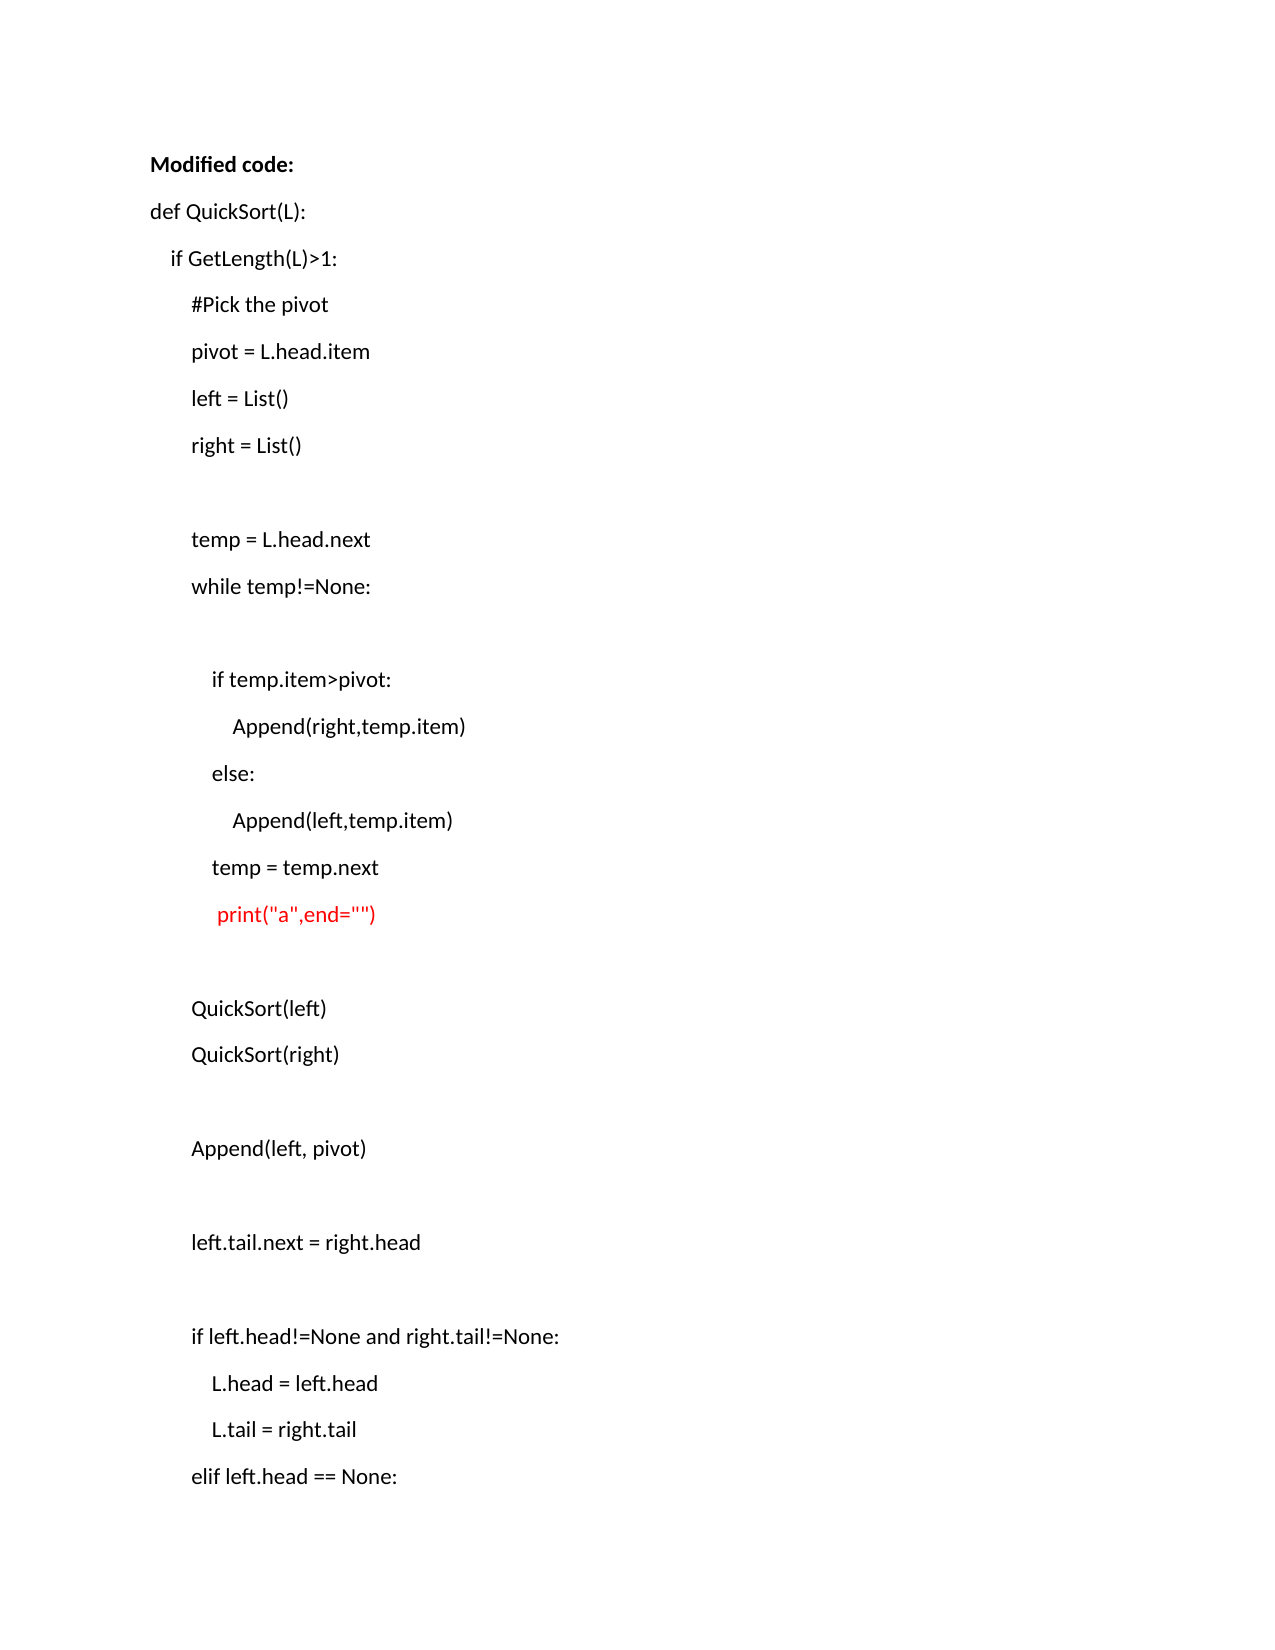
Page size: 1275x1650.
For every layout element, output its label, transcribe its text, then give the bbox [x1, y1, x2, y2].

text temp = temp.next [150, 853, 1125, 881]
text QuickSort(left) [150, 994, 1125, 1022]
text right = List() [150, 431, 1125, 459]
text if temp.item>pivot: [150, 666, 1125, 694]
text if GetLength(L)>1: [150, 244, 1125, 272]
text #Pick the pivot [150, 291, 1125, 319]
text while temp!=None: [150, 572, 1125, 600]
text Append(right,temp.item) [150, 712, 1125, 741]
text left = List() [150, 384, 1125, 412]
text Modified code: [150, 150, 1125, 178]
text L.tail = right.tail [150, 1416, 1125, 1444]
text QuickSort(right) [150, 1041, 1125, 1069]
text if left.head!=None and right.tail!=None: [150, 1322, 1125, 1350]
text pivot = L.head.item [150, 337, 1125, 366]
text elif left.head == None: [150, 1462, 1125, 1491]
text else: [150, 759, 1125, 787]
text Append(left, pivot) [150, 1134, 1125, 1162]
text L.head = left.head [150, 1369, 1125, 1397]
text def QuickSort(L): [150, 197, 1125, 225]
text Append(left,temp.item) [150, 806, 1125, 834]
text left.tail.next = right.head [150, 1228, 1125, 1256]
text print("a",end="") [150, 900, 1125, 928]
text temp = L.head.next [150, 525, 1125, 553]
